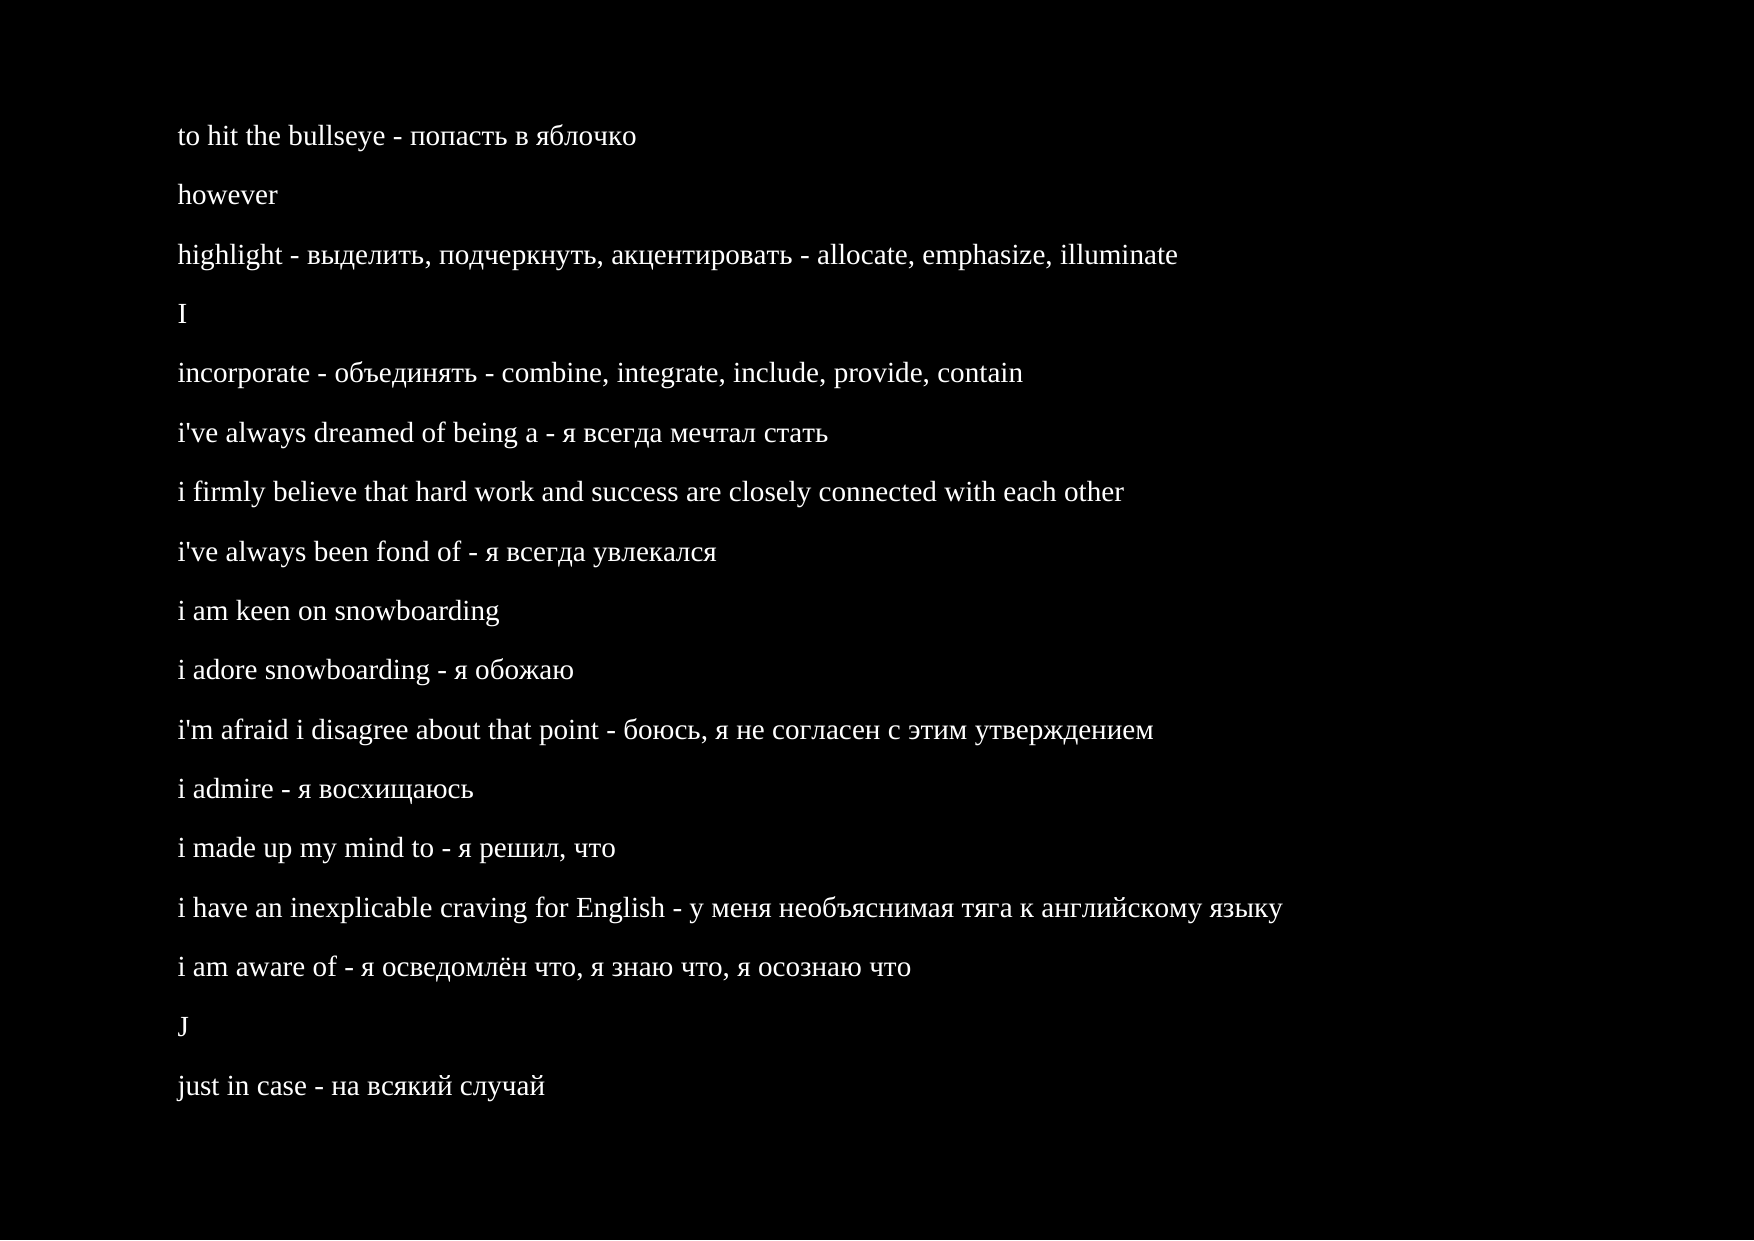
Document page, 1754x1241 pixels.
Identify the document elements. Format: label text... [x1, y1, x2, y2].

text J [177, 1009, 1665, 1042]
text i have an inexplicable craving for English - у меня необъяснимая тяга к английскому языку [177, 890, 1665, 923]
text i've always dreamed of being a - я всегда мечтал стать [177, 415, 1665, 448]
text to hit the bullseye - попасть в яблочко [177, 118, 1665, 152]
text i've always been fond of - я всегда увлекался [177, 534, 1665, 567]
text i'm afraid i disagree about that point - боюсь, я не согласен с этим утверждением [177, 712, 1665, 745]
text i made up my mind to - я решил, что [177, 831, 1665, 864]
text i am aware of - я осведомлён что, я знаю что, я осознаю что [177, 949, 1665, 983]
text incorporate - объединять - combine, integrate, include, provide, contain [177, 356, 1665, 389]
text i adore snowboarding - я обожаю [177, 652, 1665, 686]
text i am keen on snowboarding [177, 593, 1665, 627]
text however [177, 177, 1665, 211]
text i admire - я восхищаюсь [177, 771, 1665, 805]
text just in case - на всякий случай [177, 1068, 1665, 1102]
text i firmly believe that hard work and success are closely connected with each other [177, 474, 1665, 508]
text I [177, 296, 1665, 330]
text highlight - выделить, подчеркнуть, акцентировать - allocate, emphasize, illuminate [177, 237, 1665, 270]
